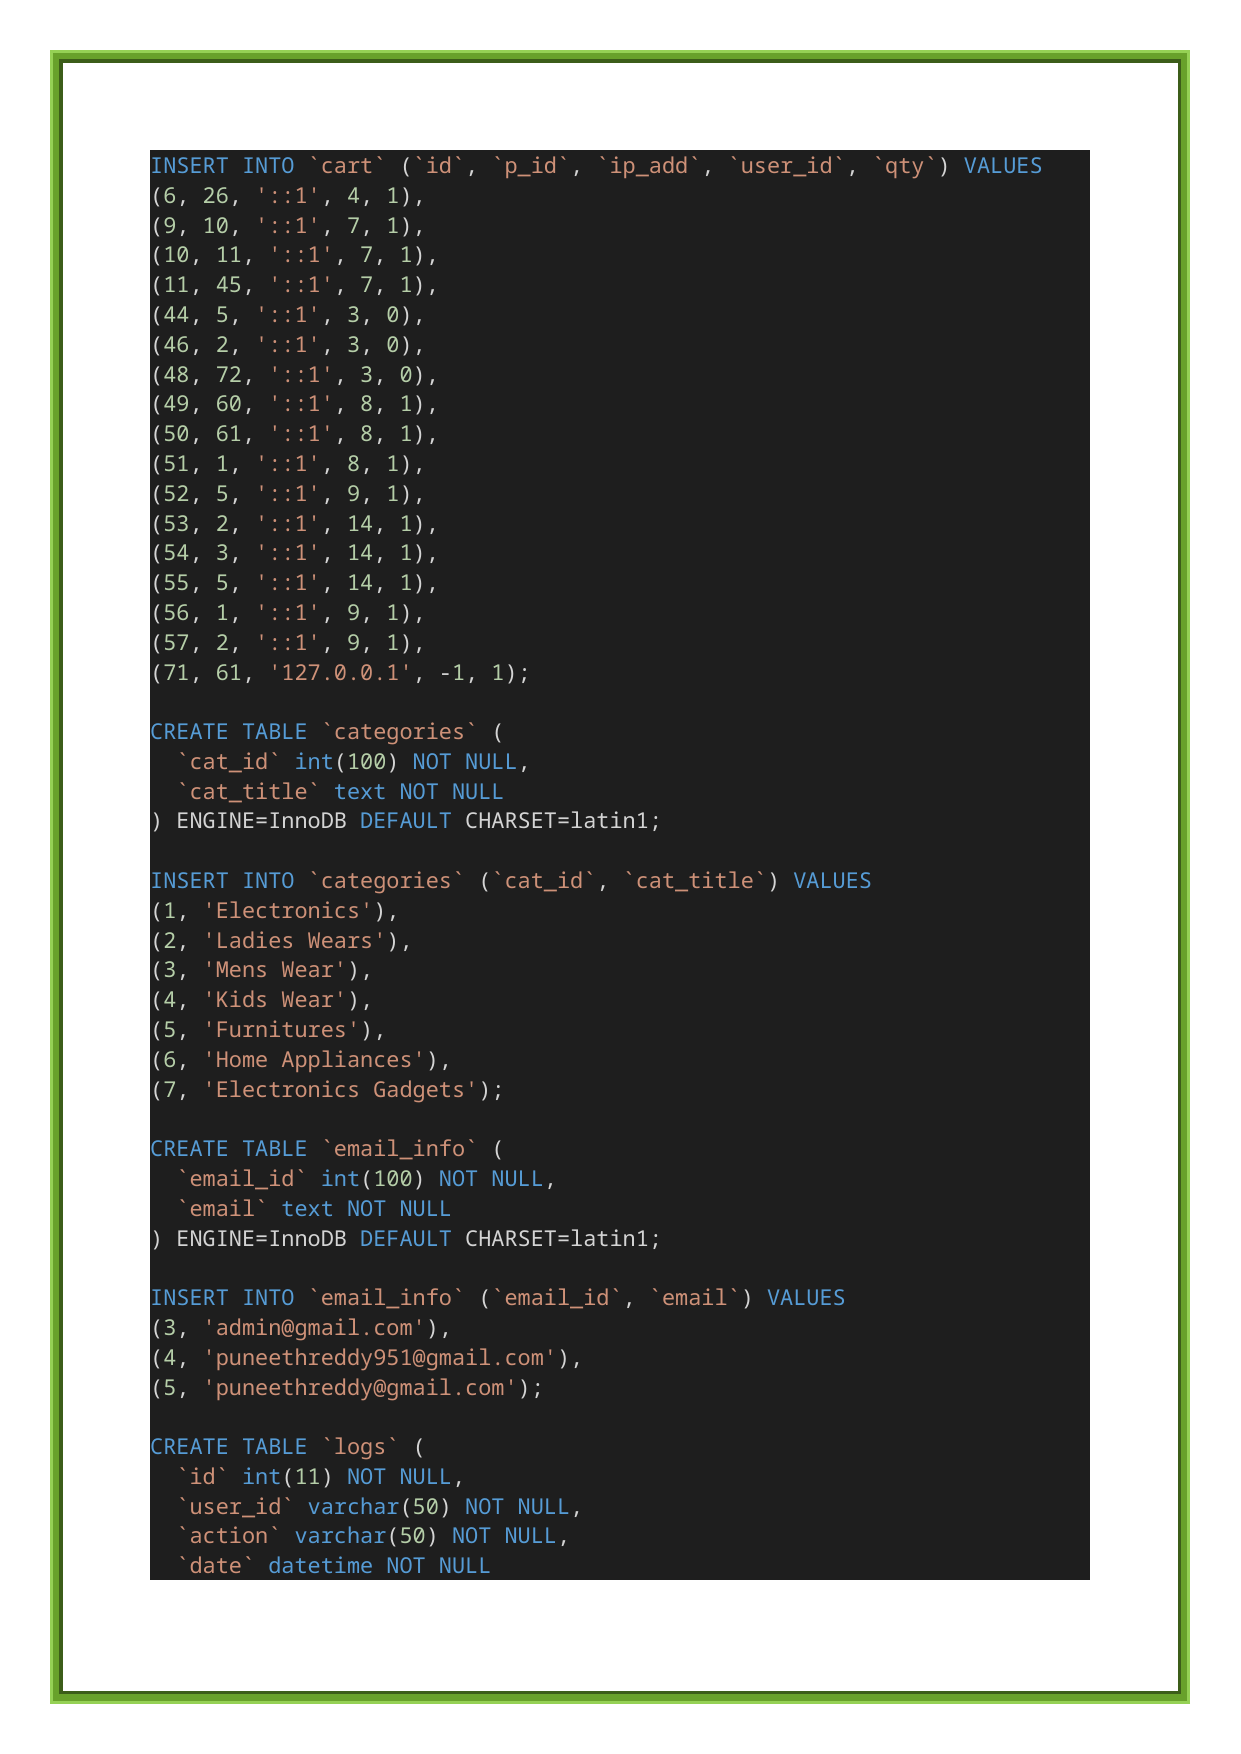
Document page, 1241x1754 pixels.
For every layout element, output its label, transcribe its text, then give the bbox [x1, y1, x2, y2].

text ) ENGINE=InnoDB DEFAULT CHARSET=latin1; [150, 1222, 1090, 1252]
text (2, 'Ladies Wears'), [150, 924, 1090, 954]
text INSERT INTO `email_info` (`email_id`, `email`) VALUES [150, 1282, 1090, 1312]
text (11, 45, '::1', 7, 1), [150, 269, 1090, 299]
text (56, 1, '::1', 9, 1), [150, 597, 1090, 627]
text INSERT INTO `cart` (`id`, `p_id`, `ip_add`, `user_id`, `qty`) VALUES [150, 150, 1090, 180]
text (53, 2, '::1', 14, 1), [150, 507, 1090, 537]
text (50, 61, '::1', 8, 1), [150, 418, 1090, 448]
text `cat_title` text NOT NULL [150, 776, 1090, 805]
text ) ENGINE=InnoDB DEFAULT CHARSET=latin1; [150, 805, 1090, 835]
text (3, 'Mens Wear'), [150, 954, 1090, 984]
text (54, 3, '::1', 14, 1), [150, 537, 1090, 567]
text (52, 5, '::1', 9, 1), [150, 478, 1090, 507]
text CREATE TABLE `categories` ( [150, 716, 1090, 746]
text (9, 10, '::1', 7, 1), [150, 209, 1090, 239]
text (10, 11, '::1', 7, 1), [150, 239, 1090, 269]
text (44, 5, '::1', 3, 0), [150, 299, 1090, 329]
text (46, 2, '::1', 3, 0), [150, 329, 1090, 358]
text (6, 26, '::1', 4, 1), [150, 180, 1090, 209]
text (3, 'admin@gmail.com'), [150, 1312, 1090, 1342]
text (5, 'Furnitures'), [150, 1014, 1090, 1044]
text (49, 60, '::1', 8, 1), [150, 388, 1090, 418]
text `cat_id` int(100) NOT NULL, [150, 746, 1090, 776]
text `id` int(11) NOT NULL, [150, 1461, 1090, 1491]
text `email` text NOT NULL [150, 1193, 1090, 1222]
text (5, 'puneethreddy@gmail.com'); [150, 1371, 1090, 1401]
text (48, 72, '::1', 3, 0), [150, 358, 1090, 388]
text (6, 'Home Appliances'), [150, 1044, 1090, 1073]
text `user_id` varchar(50) NOT NULL, [150, 1491, 1090, 1520]
text INSERT INTO `categories` (`cat_id`, `cat_title`) VALUES [150, 865, 1090, 895]
text `action` varchar(50) NOT NULL, [150, 1520, 1090, 1550]
text (4, 'Kids Wear'), [150, 984, 1090, 1014]
text (4, 'puneethreddy951@gmail.com'), [150, 1342, 1090, 1371]
text `email_id` int(100) NOT NULL, [150, 1163, 1090, 1193]
text (51, 1, '::1', 8, 1), [150, 448, 1090, 478]
text (1, 'Electronics'), [150, 895, 1090, 924]
text (57, 2, '::1', 9, 1), [150, 627, 1090, 656]
text CREATE TABLE `logs` ( [150, 1431, 1090, 1461]
text `date` datetime NOT NULL [150, 1550, 1090, 1580]
text CREATE TABLE `email_info` ( [150, 1133, 1090, 1163]
text (71, 61, '127.0.0.1', -1, 1); [150, 656, 1090, 686]
text (7, 'Electronics Gadgets'); [150, 1073, 1090, 1103]
text (55, 5, '::1', 14, 1), [150, 567, 1090, 597]
